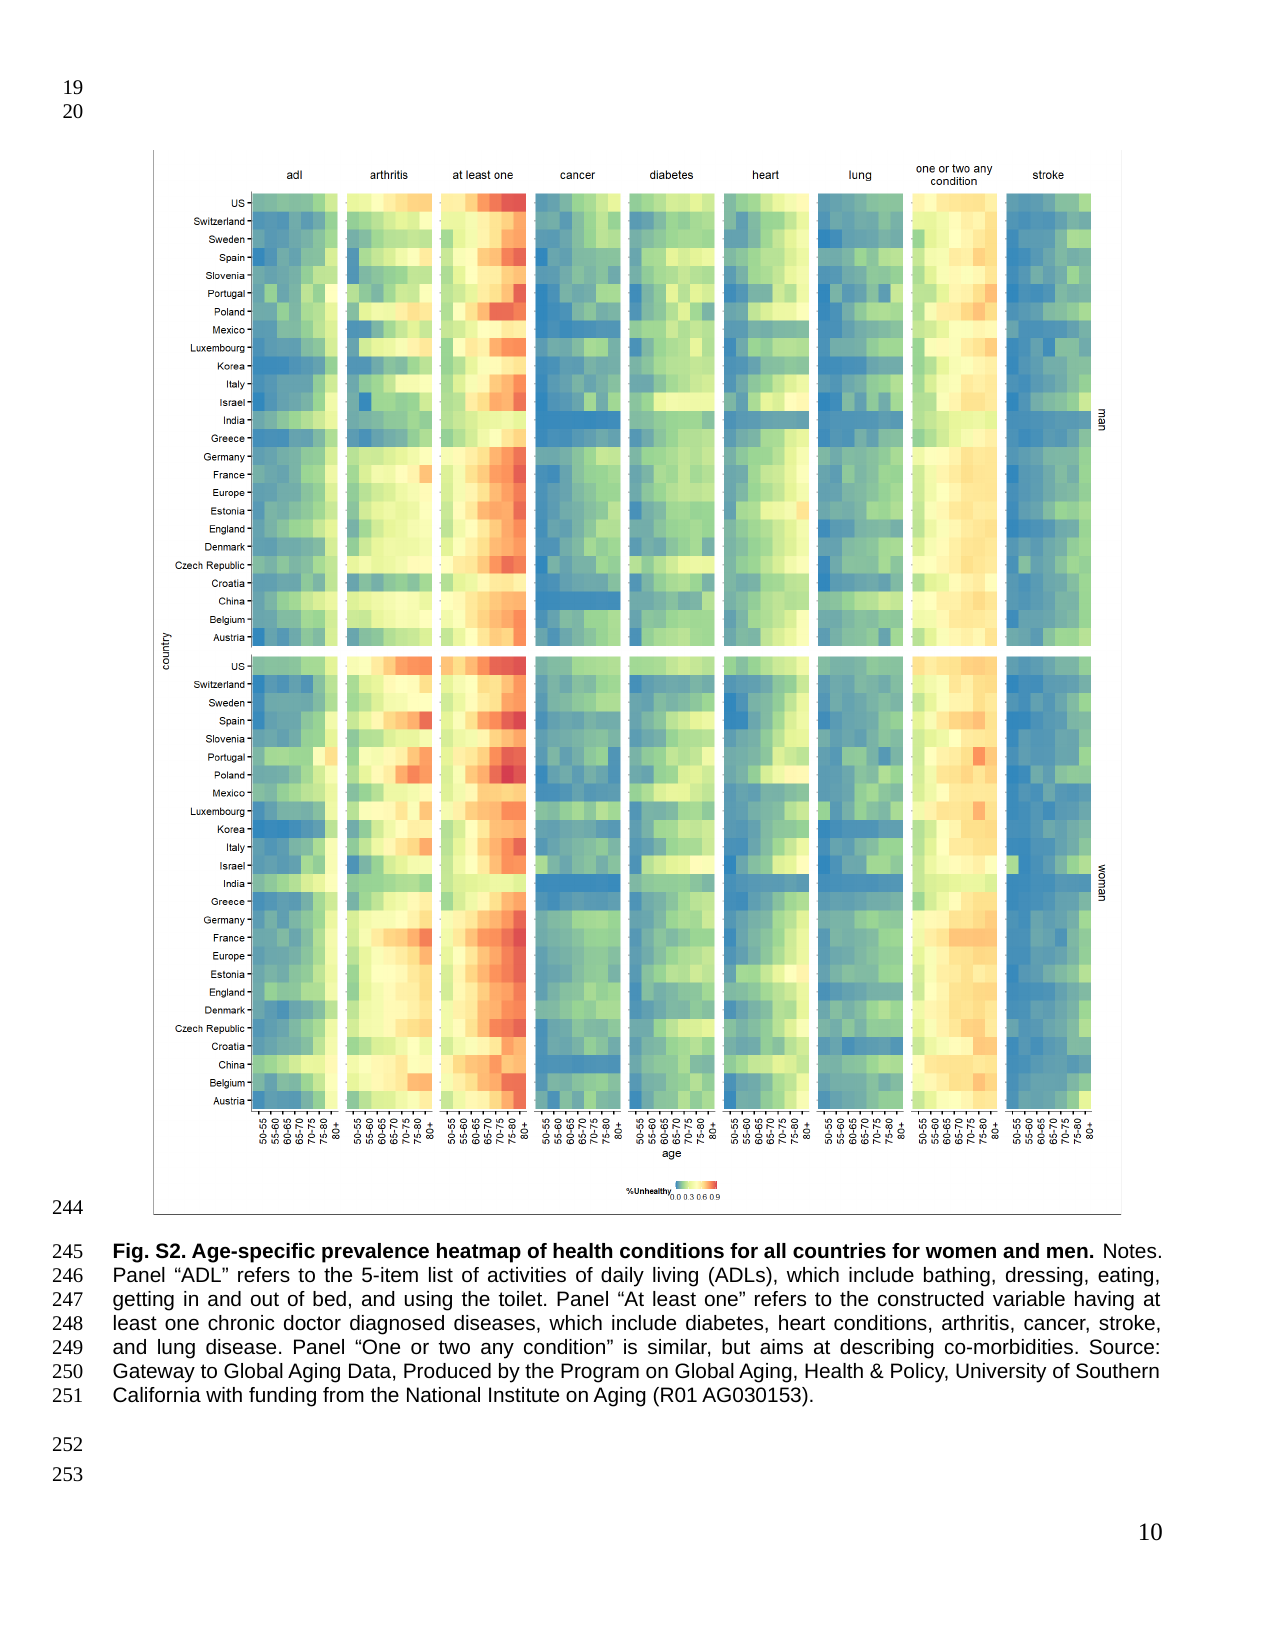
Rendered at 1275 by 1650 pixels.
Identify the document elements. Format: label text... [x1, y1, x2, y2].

subtitle Fig. S2. Age-specific prevalence heatmap of health conditions for all countries for women and men. Notes. Panel “ADL” refers to the 5-item list of activities of daily living (ADLs), which include bathing, dressing, eating, getting in and out of bed, and using the toilet. Panel “At least one” refers to the constructed variable having at least one chronic doctor diagnosed diseases, which include diabetes, heart conditions, arthritis, cancer, stroke, and lung disease. Panel “One or two any condition” is similar, but aims at describing co-morbidities. Source: Gateway to Global Aging Data, Produced by the Program on Global Aging, Health & Policy, University of Southern California with funding from the National Institute on Aging (R01 AG030153). [112, 1239, 1162, 1407]
picture [153, 150, 1122, 1215]
